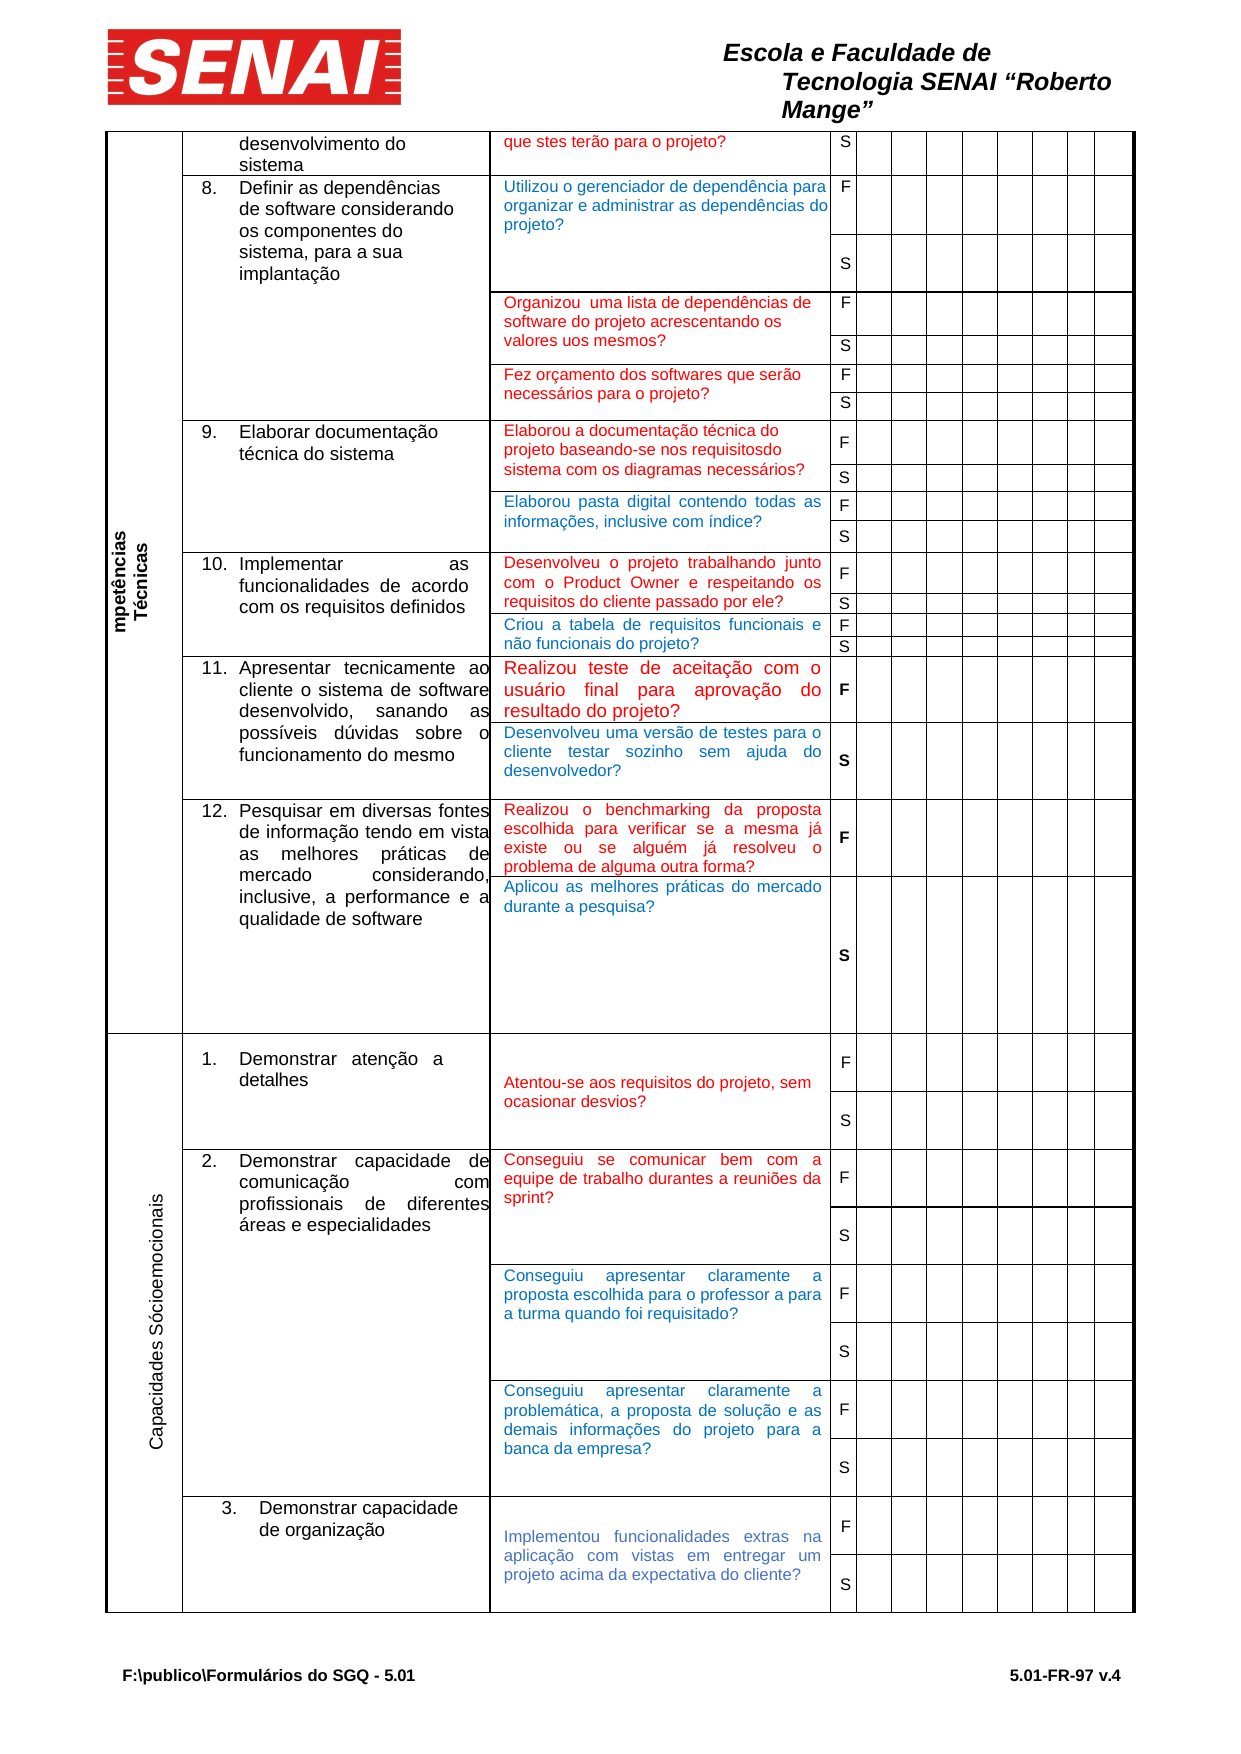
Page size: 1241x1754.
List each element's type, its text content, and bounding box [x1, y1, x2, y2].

table_cell [857, 176, 891, 233]
table_cell [927, 521, 962, 552]
table_cell [1033, 1555, 1067, 1612]
table_cell [1068, 1150, 1094, 1206]
table_cell [927, 1092, 962, 1148]
table_cell [927, 393, 962, 420]
table_cell [1068, 176, 1094, 233]
table_cell [927, 293, 962, 334]
table_cell [1068, 637, 1094, 656]
table_cell [1095, 594, 1132, 613]
table_cell [857, 614, 891, 636]
table_cell [1033, 421, 1067, 463]
table_cell [892, 1265, 926, 1322]
table_cell [1095, 1381, 1132, 1438]
table_cell [1095, 1150, 1132, 1206]
table_cell [927, 1208, 962, 1264]
table_cell [1033, 492, 1067, 519]
table_cell [963, 1208, 997, 1264]
table_cell [1068, 1381, 1094, 1438]
table_cell [963, 465, 997, 491]
table_cell [998, 336, 1032, 363]
table_cell [927, 492, 962, 519]
table_cell [963, 657, 997, 722]
table_cell [1068, 393, 1094, 420]
table_cell [927, 421, 962, 463]
table_cell [963, 614, 997, 636]
table_cell F [831, 1034, 856, 1091]
table_cell Desenvolveu o projeto trabalhando junto com o Product Owner e respeitando os requisitos do cliente passado por ele? [491, 553, 830, 613]
table_cell [963, 521, 997, 552]
table_cell [927, 614, 962, 636]
table_cell [892, 421, 926, 463]
table_cell [1033, 176, 1067, 233]
table_cell [857, 393, 891, 420]
table_cell [892, 723, 926, 798]
table_cell [857, 877, 891, 1033]
table_cell Pesquisar em diversas fontes de informação tendo em vista as melhores práticas de mercado considerando, inclusive, a performance e a qualidade de software [183, 800, 489, 1033]
table_cell [892, 492, 926, 519]
table_cell [892, 465, 926, 491]
table_cell [892, 594, 926, 613]
table_cell [857, 132, 891, 175]
table_cell [927, 723, 962, 798]
table_cell [998, 637, 1032, 656]
table_cell [1068, 235, 1094, 291]
table_cell [1095, 235, 1132, 291]
table_cell S [831, 637, 856, 656]
table_cell [1033, 553, 1067, 593]
table_cell [1033, 877, 1067, 1033]
table_cell [857, 723, 891, 798]
table_cell [998, 800, 1032, 876]
table_cell S [831, 1323, 856, 1380]
table_cell [1068, 365, 1094, 392]
table_cell [1068, 336, 1094, 363]
table_cell [892, 293, 926, 334]
table_cell [927, 594, 962, 613]
table_cell Elaborar documentação técnica do sistema [183, 421, 489, 552]
table_cell [857, 1208, 891, 1264]
table_cell [1033, 723, 1067, 798]
table_cell [892, 553, 926, 593]
table_cell [1068, 877, 1094, 1033]
table_cell [1068, 1555, 1094, 1612]
table_cell [963, 1555, 997, 1612]
table_cell [1068, 594, 1094, 613]
table_cell [927, 877, 962, 1033]
table_cell [1033, 235, 1067, 291]
table_cell [963, 365, 997, 392]
table_cell [927, 1150, 962, 1206]
table_cell [1095, 1208, 1132, 1264]
table_cell [1033, 594, 1067, 613]
table_cell [927, 1439, 962, 1496]
table_cell Aplicou as melhores práticas do mercado durante a pesquisa? [491, 877, 830, 1033]
table_cell [998, 1150, 1032, 1206]
table_cell [998, 235, 1032, 291]
table_cell F [831, 657, 856, 722]
table_cell [1095, 800, 1132, 876]
table_cell Implementou funcionalidades extras na aplicação com vistas em entregar um projeto acima da expectativa do cliente? [491, 1497, 830, 1612]
table_cell [857, 1497, 891, 1554]
table_cell S [831, 1439, 856, 1496]
table_cell [1068, 1208, 1094, 1264]
table_cell [1068, 1323, 1094, 1380]
table_cell [892, 877, 926, 1033]
table_cell [857, 1381, 891, 1438]
table_cell [1033, 1208, 1067, 1264]
table_cell [1095, 365, 1132, 392]
table_cell [998, 1265, 1032, 1322]
table_cell [857, 657, 891, 722]
table_cell [892, 1555, 926, 1612]
table_cell [927, 1034, 962, 1091]
table_cell [1068, 492, 1094, 519]
table_cell [1033, 1265, 1067, 1322]
table_cell [892, 393, 926, 420]
table_cell S [831, 235, 856, 291]
table_cell [998, 877, 1032, 1033]
table_cell [892, 235, 926, 291]
table_cell [927, 465, 962, 491]
table_cell [1095, 521, 1132, 552]
table_cell [1068, 614, 1094, 636]
table_cell [892, 521, 926, 552]
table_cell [108, 132, 182, 1033]
table_cell [1095, 1034, 1132, 1091]
table_cell [1033, 657, 1067, 722]
table_cell [857, 553, 891, 593]
table_cell [927, 132, 962, 175]
table_cell [1068, 553, 1094, 593]
table_cell Elaborou pasta digital contendo todas as informações, inclusive com índice? [491, 492, 830, 552]
table_cell [998, 132, 1032, 175]
table_cell [1033, 365, 1067, 392]
table_cell [1033, 336, 1067, 363]
table_cell F [831, 800, 856, 876]
table_cell Demonstrar atenção a detalhes [183, 1034, 489, 1148]
table_cell [1095, 336, 1132, 363]
table_cell F [831, 492, 856, 519]
table_cell [1033, 521, 1067, 552]
table_cell [857, 336, 891, 363]
table_cell [998, 1323, 1032, 1380]
table_cell [963, 723, 997, 798]
table_cell [857, 800, 891, 876]
table_cell Capacidades Sócioemocionais [108, 1034, 182, 1612]
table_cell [491, 132, 830, 175]
table_cell S [831, 521, 856, 552]
table_cell [963, 1092, 997, 1148]
table_cell [857, 1150, 891, 1206]
table_cell Conseguiu apresentar claramente a proposta escolhida para o professor a para a turma quando foi requisitado? [491, 1265, 830, 1380]
table_cell [963, 393, 997, 420]
table_cell [857, 492, 891, 519]
table_cell [1068, 1092, 1094, 1148]
table_cell [1095, 1092, 1132, 1148]
table_cell [998, 723, 1032, 798]
table_cell [1095, 465, 1132, 491]
table_cell [1095, 614, 1132, 636]
table_cell Implementar as funcionalidades de acordo com os requisitos definidos [183, 553, 489, 656]
table_cell [857, 293, 891, 334]
table_cell F [831, 176, 856, 233]
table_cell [183, 132, 489, 175]
table_cell [963, 1265, 997, 1322]
table_cell [892, 336, 926, 363]
table_cell [963, 1381, 997, 1438]
table_cell [1033, 1150, 1067, 1206]
table_cell [998, 492, 1032, 519]
table_cell [963, 800, 997, 876]
table_cell [857, 521, 891, 552]
table_cell [1033, 1323, 1067, 1380]
table_cell [1095, 1439, 1132, 1496]
table_cell [1033, 637, 1067, 656]
table_cell [857, 1439, 891, 1496]
table_cell [1068, 723, 1094, 798]
table_cell [927, 1265, 962, 1322]
table_cell [892, 800, 926, 876]
table_cell [1068, 1034, 1094, 1091]
table_cell [1033, 1439, 1067, 1496]
table_cell [857, 421, 891, 463]
table_cell [1095, 421, 1132, 463]
table_cell [1095, 553, 1132, 593]
table_cell F [831, 1497, 856, 1554]
table_cell [892, 1439, 926, 1496]
table_cell [1033, 1034, 1067, 1091]
table_cell S [831, 1555, 856, 1612]
table_cell F [831, 553, 856, 593]
table_cell [927, 1555, 962, 1612]
table_cell [998, 1439, 1032, 1496]
table_cell [998, 1208, 1032, 1264]
table_cell [1068, 465, 1094, 491]
table_cell [1095, 1497, 1132, 1554]
table_cell [963, 553, 997, 593]
table_cell [998, 521, 1032, 552]
table_cell [927, 176, 962, 233]
table_cell [1095, 1555, 1132, 1612]
table_cell [892, 176, 926, 233]
table_cell [857, 465, 891, 491]
table_cell [927, 657, 962, 722]
table_cell [927, 637, 962, 656]
table_cell [1033, 614, 1067, 636]
table_cell [1068, 521, 1094, 552]
table_cell [892, 1208, 926, 1264]
picture [103, 29, 401, 105]
table_cell Elaborou a documentação técnica do projeto baseando-se nos requisitosdo sistema com os diagramas necessários? [491, 421, 830, 491]
table_cell [1095, 637, 1132, 656]
table_cell [963, 132, 997, 175]
table_cell [1095, 132, 1132, 175]
table_cell [1095, 877, 1132, 1033]
table_cell [1095, 176, 1132, 233]
table_cell [857, 1323, 891, 1380]
table_cell [1095, 492, 1132, 519]
table_cell [892, 1323, 926, 1380]
table_cell [963, 336, 997, 363]
table_cell [998, 1381, 1032, 1438]
table_cell F [831, 365, 856, 392]
table_cell [998, 1034, 1032, 1091]
table_cell [963, 421, 997, 463]
table_cell [998, 365, 1032, 392]
table_cell [892, 132, 926, 175]
table_cell [857, 235, 891, 291]
table_cell [1068, 1265, 1094, 1322]
table_cell [857, 365, 891, 392]
table_cell S [831, 465, 856, 491]
table_cell [892, 365, 926, 392]
table_cell Organizou uma lista de dependências de software do projeto acrescentando os valores uos mesmos? [491, 293, 830, 363]
table_cell [963, 1323, 997, 1380]
table_cell S [831, 877, 856, 1033]
table_cell [998, 293, 1032, 334]
table_cell [1095, 1323, 1132, 1380]
table_cell S [831, 723, 856, 798]
table_cell F [831, 1150, 856, 1206]
table_cell [998, 553, 1032, 593]
table_cell Demonstrar capacidade de organização [183, 1497, 489, 1612]
table_cell [998, 594, 1032, 613]
table_cell [998, 465, 1032, 491]
table_cell F [831, 421, 856, 463]
table_cell S [831, 1208, 856, 1264]
table_cell [892, 1381, 926, 1438]
table_cell [857, 637, 891, 656]
table_cell [998, 1497, 1032, 1554]
table_cell [1095, 293, 1132, 334]
table_cell [927, 1497, 962, 1554]
table_cell [892, 657, 926, 722]
table_cell Fez orçamento dos softwares que serão necessários para o projeto? [491, 365, 830, 420]
table_cell [892, 637, 926, 656]
table_cell [1033, 800, 1067, 876]
table_cell [1068, 1439, 1094, 1496]
table_cell [963, 293, 997, 334]
table_cell [1033, 1092, 1067, 1148]
table_cell [963, 1439, 997, 1496]
table_cell [1068, 657, 1094, 722]
table_cell [927, 235, 962, 291]
table_cell [927, 1381, 962, 1438]
table_cell [927, 1323, 962, 1380]
table_cell [998, 614, 1032, 636]
table_cell F [831, 614, 856, 636]
table_cell Criou a tabela de requisitos funcionais e não funcionais do projeto? [491, 614, 830, 656]
table_cell [857, 1034, 891, 1091]
table_cell [892, 1092, 926, 1148]
table_cell [1068, 421, 1094, 463]
table_cell [857, 1265, 891, 1322]
table_cell [1033, 1381, 1067, 1438]
table_cell [892, 614, 926, 636]
table_cell [857, 594, 891, 613]
table_cell S [831, 1092, 856, 1148]
table_cell Desenvolveu uma versão de testes para o cliente testar sozinho sem ajuda do desenvolvedor? [491, 723, 830, 798]
table_cell Realizou o benchmarking da proposta escolhida para verificar se a mesma já existe ou se alguém já resolveu o problema de alguma outra forma? [491, 800, 830, 876]
table_cell Demonstrar capacidade de comunicação com profissionais de diferentes áreas e especialidades [183, 1150, 489, 1496]
table_cell S [831, 393, 856, 420]
table_cell [927, 336, 962, 363]
table_cell [963, 637, 997, 656]
table_cell Conseguiu se comunicar bem com a equipe de trabalho durantes a reuniões da sprint? [491, 1150, 830, 1264]
table_cell [1033, 132, 1067, 175]
table_cell [1033, 465, 1067, 491]
table_cell [1095, 657, 1132, 722]
table_cell [857, 1092, 891, 1148]
table_cell [892, 1150, 926, 1206]
table_cell Realizou teste de aceitação com o usuário final para aprovação do resultado do projeto? [491, 657, 830, 722]
table_cell [892, 1034, 926, 1091]
table_cell [963, 1034, 997, 1091]
table_cell [857, 1555, 891, 1612]
table_cell S [831, 594, 856, 613]
table_cell Apresentar tecnicamente ao cliente o sistema de software desenvolvido, sanando as possíveis dúvidas sobre o funcionamento do mesmo [183, 657, 489, 798]
table_cell [1095, 1265, 1132, 1322]
table_cell Atentou-se aos requisitos do projeto, sem ocasionar desvios? [491, 1034, 830, 1148]
table_cell [998, 393, 1032, 420]
table_cell [1095, 723, 1132, 798]
table_cell [1033, 393, 1067, 420]
table_cell [963, 492, 997, 519]
table_cell [998, 176, 1032, 233]
table_cell F [831, 1381, 856, 1438]
table_cell S [831, 336, 856, 363]
table_cell [1095, 393, 1132, 420]
table_cell [1068, 800, 1094, 876]
table_cell [963, 1150, 997, 1206]
table_cell [1033, 293, 1067, 334]
table_cell [998, 1092, 1032, 1148]
table_cell [963, 235, 997, 291]
table_cell [998, 1555, 1032, 1612]
table_cell [1068, 293, 1094, 334]
table_cell [998, 421, 1032, 463]
table_cell F [831, 1265, 856, 1322]
table_cell [963, 877, 997, 1033]
table_cell [1068, 1497, 1094, 1554]
table_cell F [831, 293, 856, 334]
table_cell [963, 1497, 997, 1554]
table_cell Conseguiu apresentar claramente a problemática, a proposta de solução e as demais informações do projeto para a banca da empresa? [491, 1381, 830, 1496]
table_cell [963, 176, 997, 233]
table_cell [998, 657, 1032, 722]
table_cell S [831, 132, 856, 175]
table_cell [1033, 1497, 1067, 1554]
table_cell [892, 1497, 926, 1554]
table_cell [963, 594, 997, 613]
table_cell [927, 553, 962, 593]
table_cell [927, 365, 962, 392]
table_cell Utilizou o gerenciador de dependência para organizar e administrar as dependências do projeto? [491, 176, 830, 291]
table_cell [1068, 132, 1094, 175]
table_cell Definir as dependências de software considerando os componentes do sistema, para a sua implantação [183, 176, 489, 420]
table_cell [927, 800, 962, 876]
